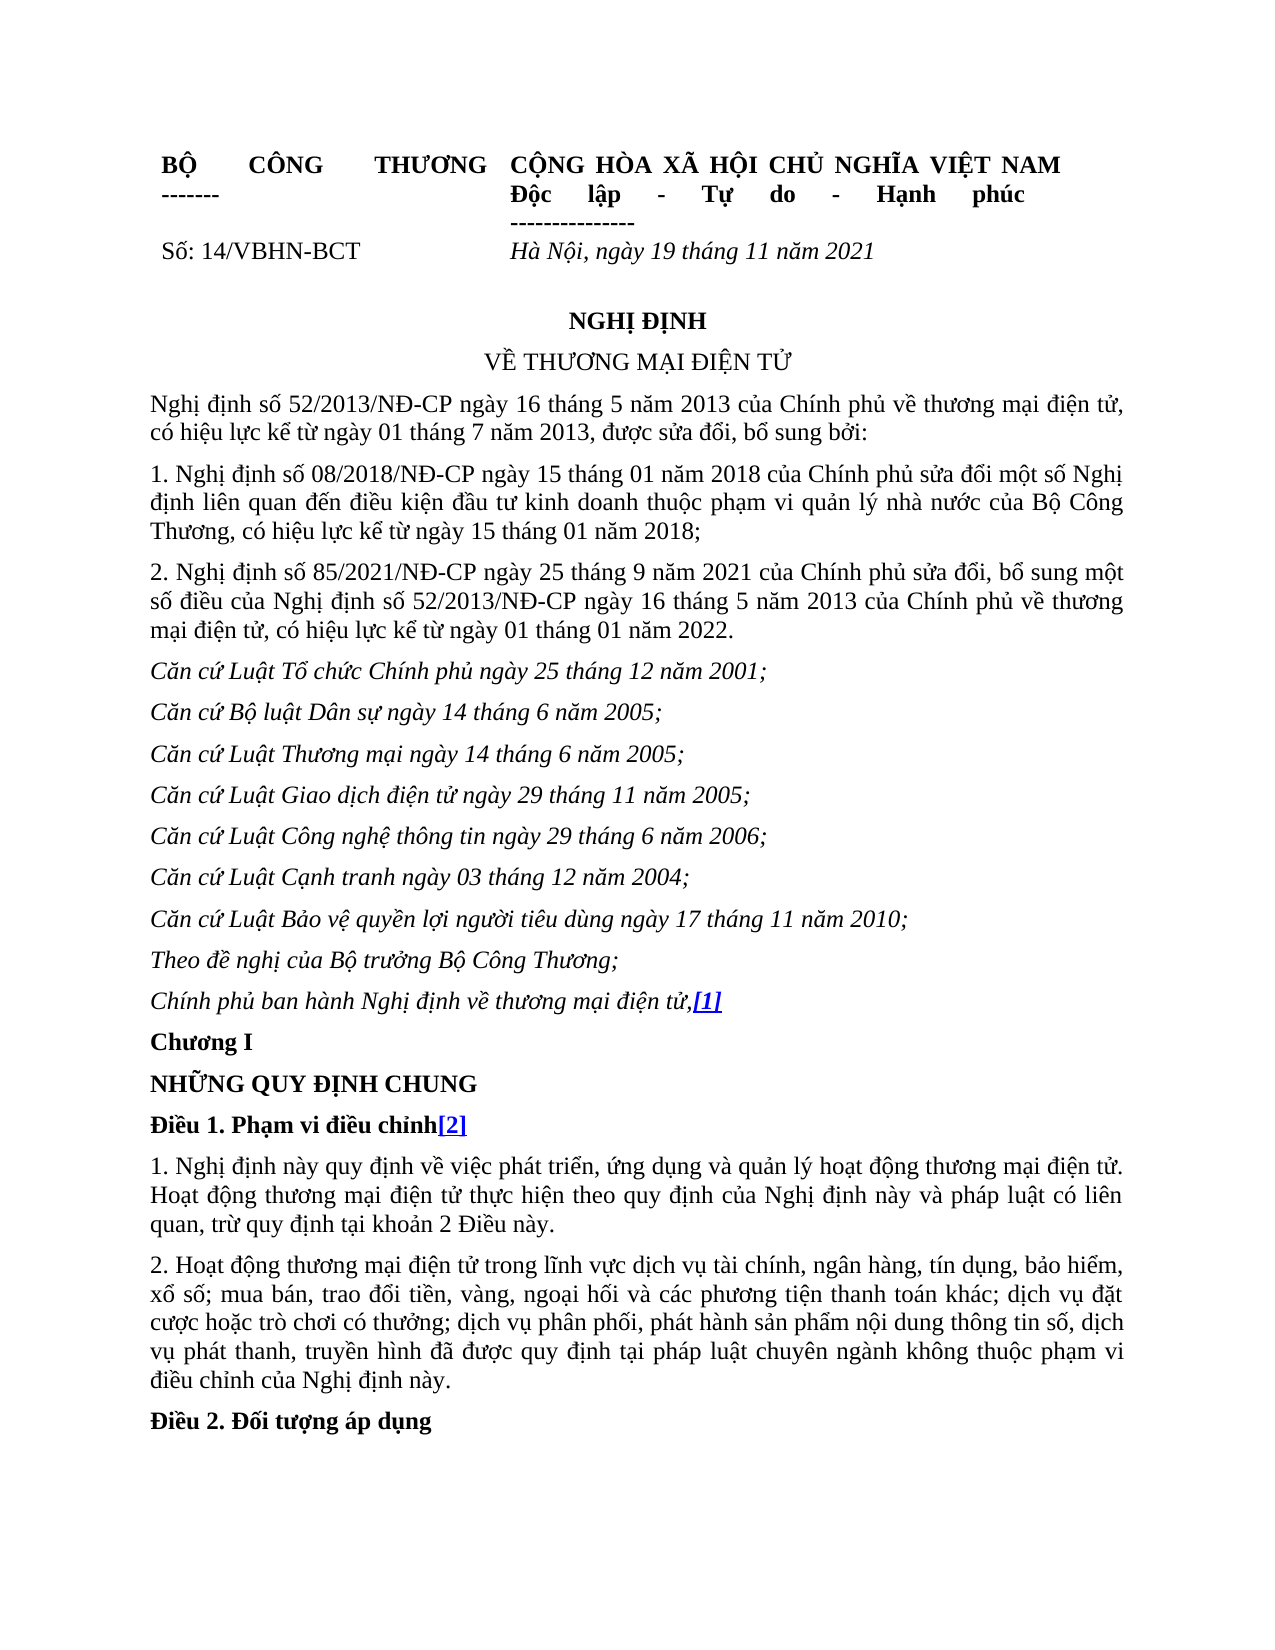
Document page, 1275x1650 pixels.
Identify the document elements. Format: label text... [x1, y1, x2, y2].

table_cell Hà Nội, ngày 19 tháng 11 năm 2021 [499, 236, 1072, 265]
text Căn cứ Luật Cạnh tranh ngày 03 tháng 12 năm 2004; [150, 862, 1125, 891]
text 2. Nghị định số 85/2021/NĐ-CP ngày 25 tháng 9 năm 2021 của Chính phủ sửa đổi, bổ sung một số điều của Nghị định số 52/2013/NĐ-CP ngày 16 tháng 5 năm 2013 của Chính phủ về thương mại điện tử, có hiệu lực kể từ ngày 01 tháng 01 năm 2022. [150, 557, 1125, 644]
text Điều 1. Phạm vi điều chỉnh[2] [150, 1110, 1125, 1139]
text Theo đề nghị của Bộ trưởng Bộ Công Thương; [150, 945, 1125, 974]
text 2. Hoạt động thương mại điện tử trong lĩnh vực dịch vụ tài chính, ngân hàng, tín dụng, bảo hiểm, xổ số; mua bán, trao đổi tiền, vàng, ngoại hối và các phương tiện thanh toán khác; dịch vụ đặt cược hoặc trò chơi có thưởng; dịch vụ phân phối, phát hành sản phẩm nội dung thông tin số, dịch vụ phát thanh, truyền hình đã được quy định tại pháp luật chuyên ngành không thuộc phạm vi điều chỉnh của Nghị định này. [150, 1250, 1125, 1394]
text VỀ THƯƠNG MẠI ĐIỆN TỬ [150, 347, 1125, 376]
text Căn cứ Luật Thương mại ngày 14 tháng 6 năm 2005; [150, 739, 1125, 767]
text Điều 2. Đối tượng áp dụng [150, 1406, 1125, 1435]
text Chính phủ ban hành Nghị định về thương mại điện tử,[1] [150, 986, 1125, 1015]
table_cell Số: 14/VBHN-BCT [150, 236, 499, 265]
text Chương I [150, 1027, 1125, 1056]
text NGHỊ ĐỊNH [150, 306, 1125, 335]
table_header BỘ CÔNG THƯƠNG ------- [150, 150, 499, 236]
table_header CỘNG HÒA XÃ HỘI CHỦ NGHĨA VIỆT NAM Độc lập - Tự do - Hạnh phúc --------------- [499, 150, 1072, 236]
text Căn cứ Luật Bảo vệ quyền lợi người tiêu dùng ngày 17 tháng 11 năm 2010; [150, 904, 1125, 932]
text Nghị định số 52/2013/NĐ-CP ngày 16 tháng 5 năm 2013 của Chính phủ về thương mại điện tử, có hiệu lực kể từ ngày 01 tháng 7 năm 2013, được sửa đổi, bổ sung bởi: [150, 389, 1125, 446]
text 1. Nghị định này quy định về việc phát triển, ứng dụng và quản lý hoạt động thương mại điện tử. Hoạt động thương mại điện tử thực hiện theo quy định của Nghị định này và pháp luật có liên quan, trừ quy định tại khoản 2 Điều này. [150, 1151, 1125, 1237]
text 1. Nghị định số 08/2018/NĐ-CP ngày 15 tháng 01 năm 2018 của Chính phủ sửa đổi một số Nghị định liên quan đến điều kiện đầu tư kinh doanh thuộc phạm vi quản lý nhà nước của Bộ Công Thương, có hiệu lực kể từ ngày 15 tháng 01 năm 2018; [150, 459, 1125, 545]
text Căn cứ Luật Công nghệ thông tin ngày 29 tháng 6 năm 2006; [150, 821, 1125, 850]
text Căn cứ Luật Giao dịch điện tử ngày 29 tháng 11 năm 2005; [150, 780, 1125, 809]
text Căn cứ Luật Tổ chức Chính phủ ngày 25 tháng 12 năm 2001; [150, 656, 1125, 685]
text NHỮNG QUY ĐỊNH CHUNG [150, 1069, 1125, 1097]
text Căn cứ Bộ luật Dân sự ngày 14 tháng 6 năm 2005; [150, 697, 1125, 726]
